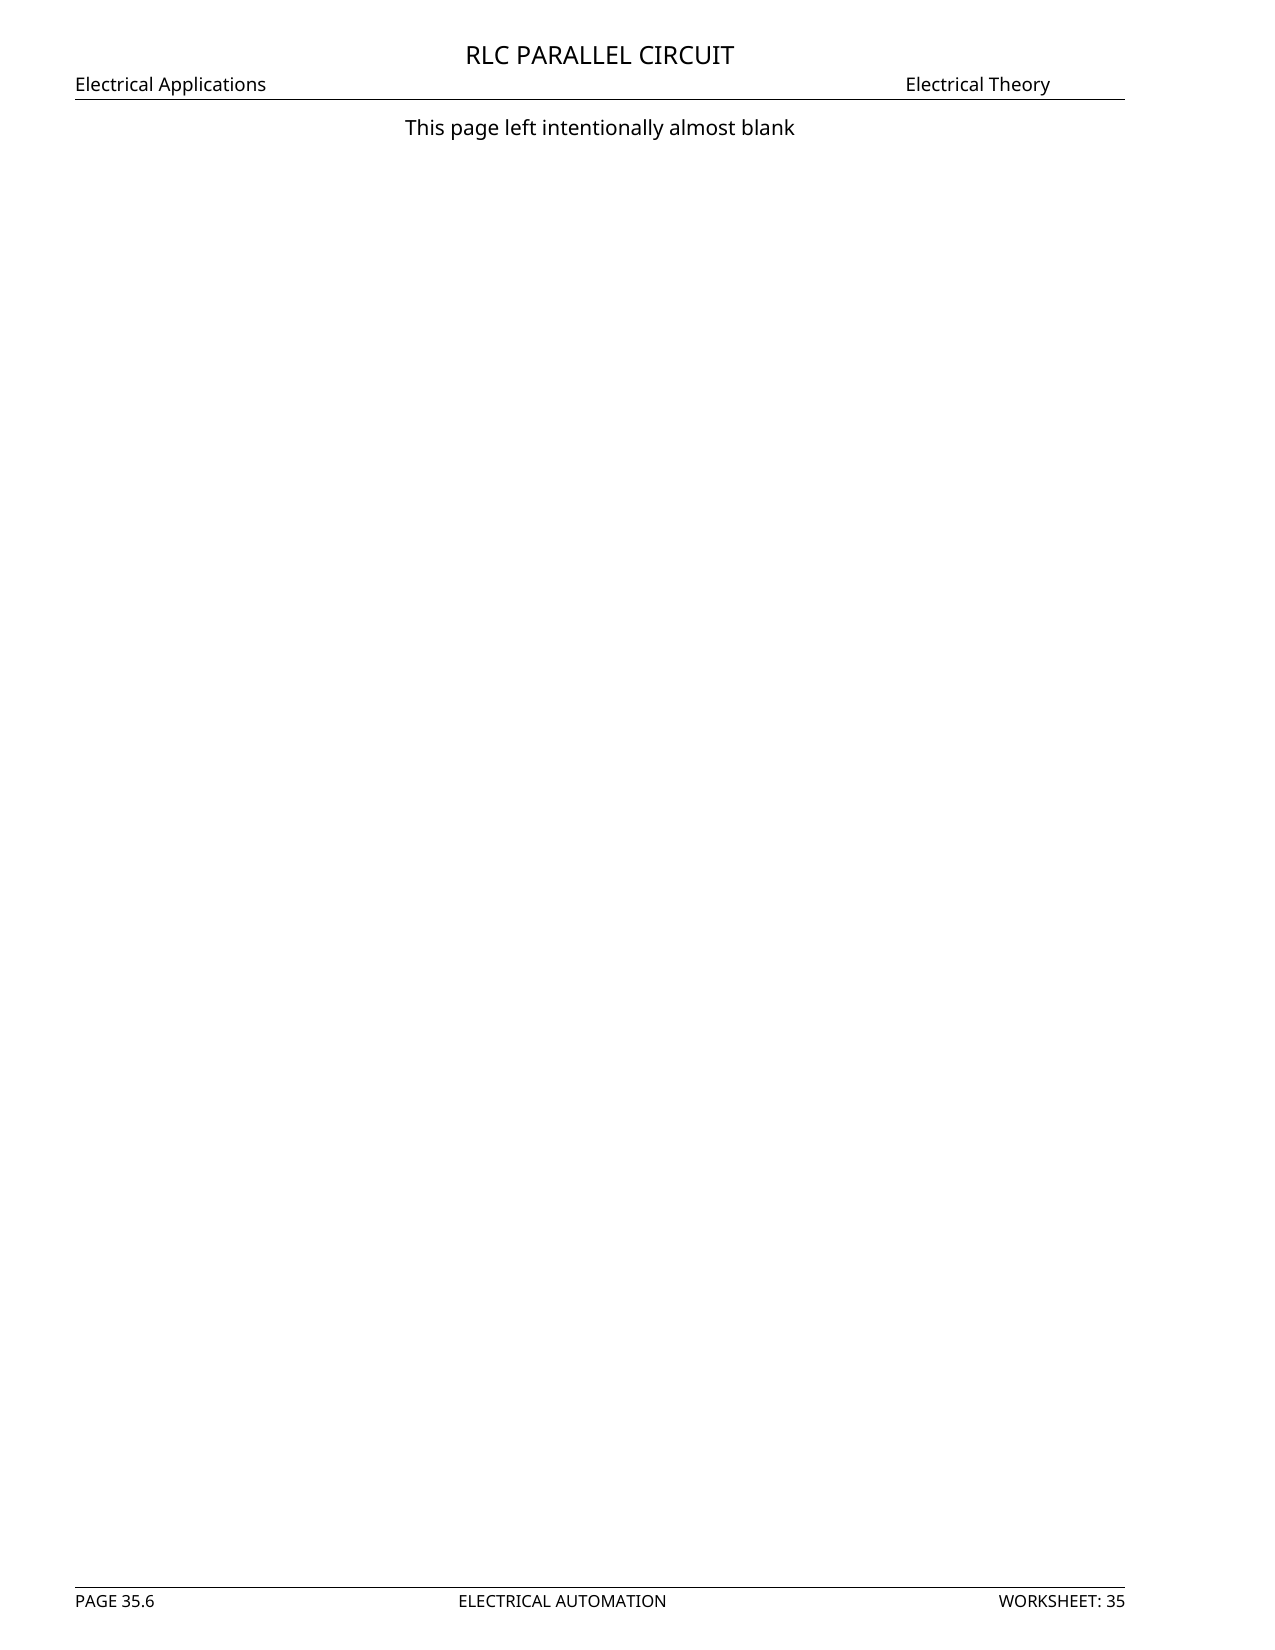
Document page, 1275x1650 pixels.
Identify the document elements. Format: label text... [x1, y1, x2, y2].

text This page left intentionally almost blank [75, 113, 1125, 141]
